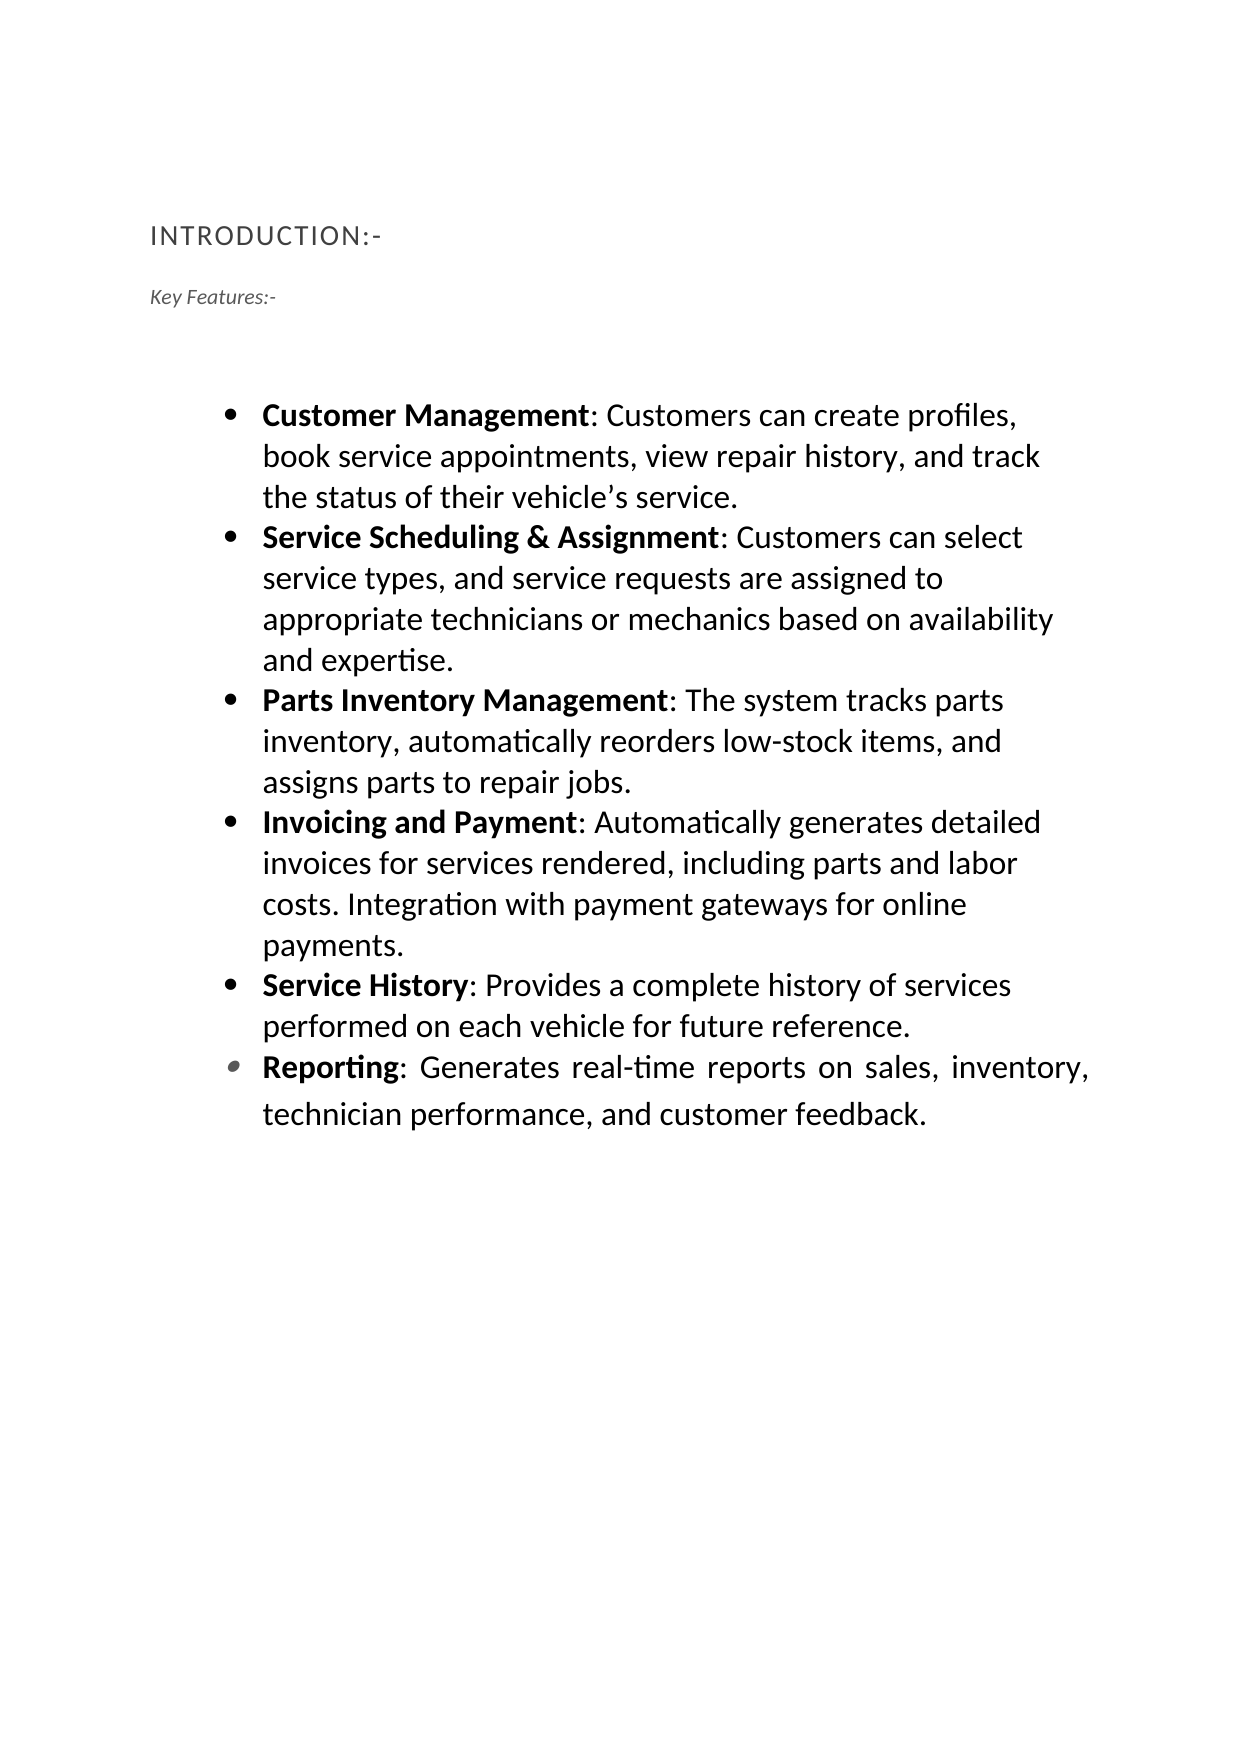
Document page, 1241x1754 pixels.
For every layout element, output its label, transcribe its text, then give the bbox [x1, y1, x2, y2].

list Parts Inventory Management: The system tracks parts inventory, automatically reorders low-stock items, and assigns parts to repair jobs. [225, 679, 1090, 801]
list Reporting: Generates real-time reports on sales, inventory, technician performance, and customer feedback. [225, 1046, 1090, 1133]
list Invoicing and Payment: Automatically generates detailed invoices for services rendered, including parts and labor costs. Integration with payment gateways for online payments. [225, 801, 1090, 964]
subtitle Introduction:- [150, 217, 1090, 253]
list Service Scheduling & Assignment: Customers can select service types, and service requests are assigned to appropriate technicians or mechanics based on availability and expertise. [225, 516, 1090, 679]
list Service History: Provides a complete history of services performed on each vehicle for future reference. [225, 964, 1090, 1046]
text Key Features:- [150, 283, 1090, 310]
list Customer Management: Customers can create profiles, book service appointments, view repair history, and track the status of their vehicle’s service. [225, 394, 1090, 516]
